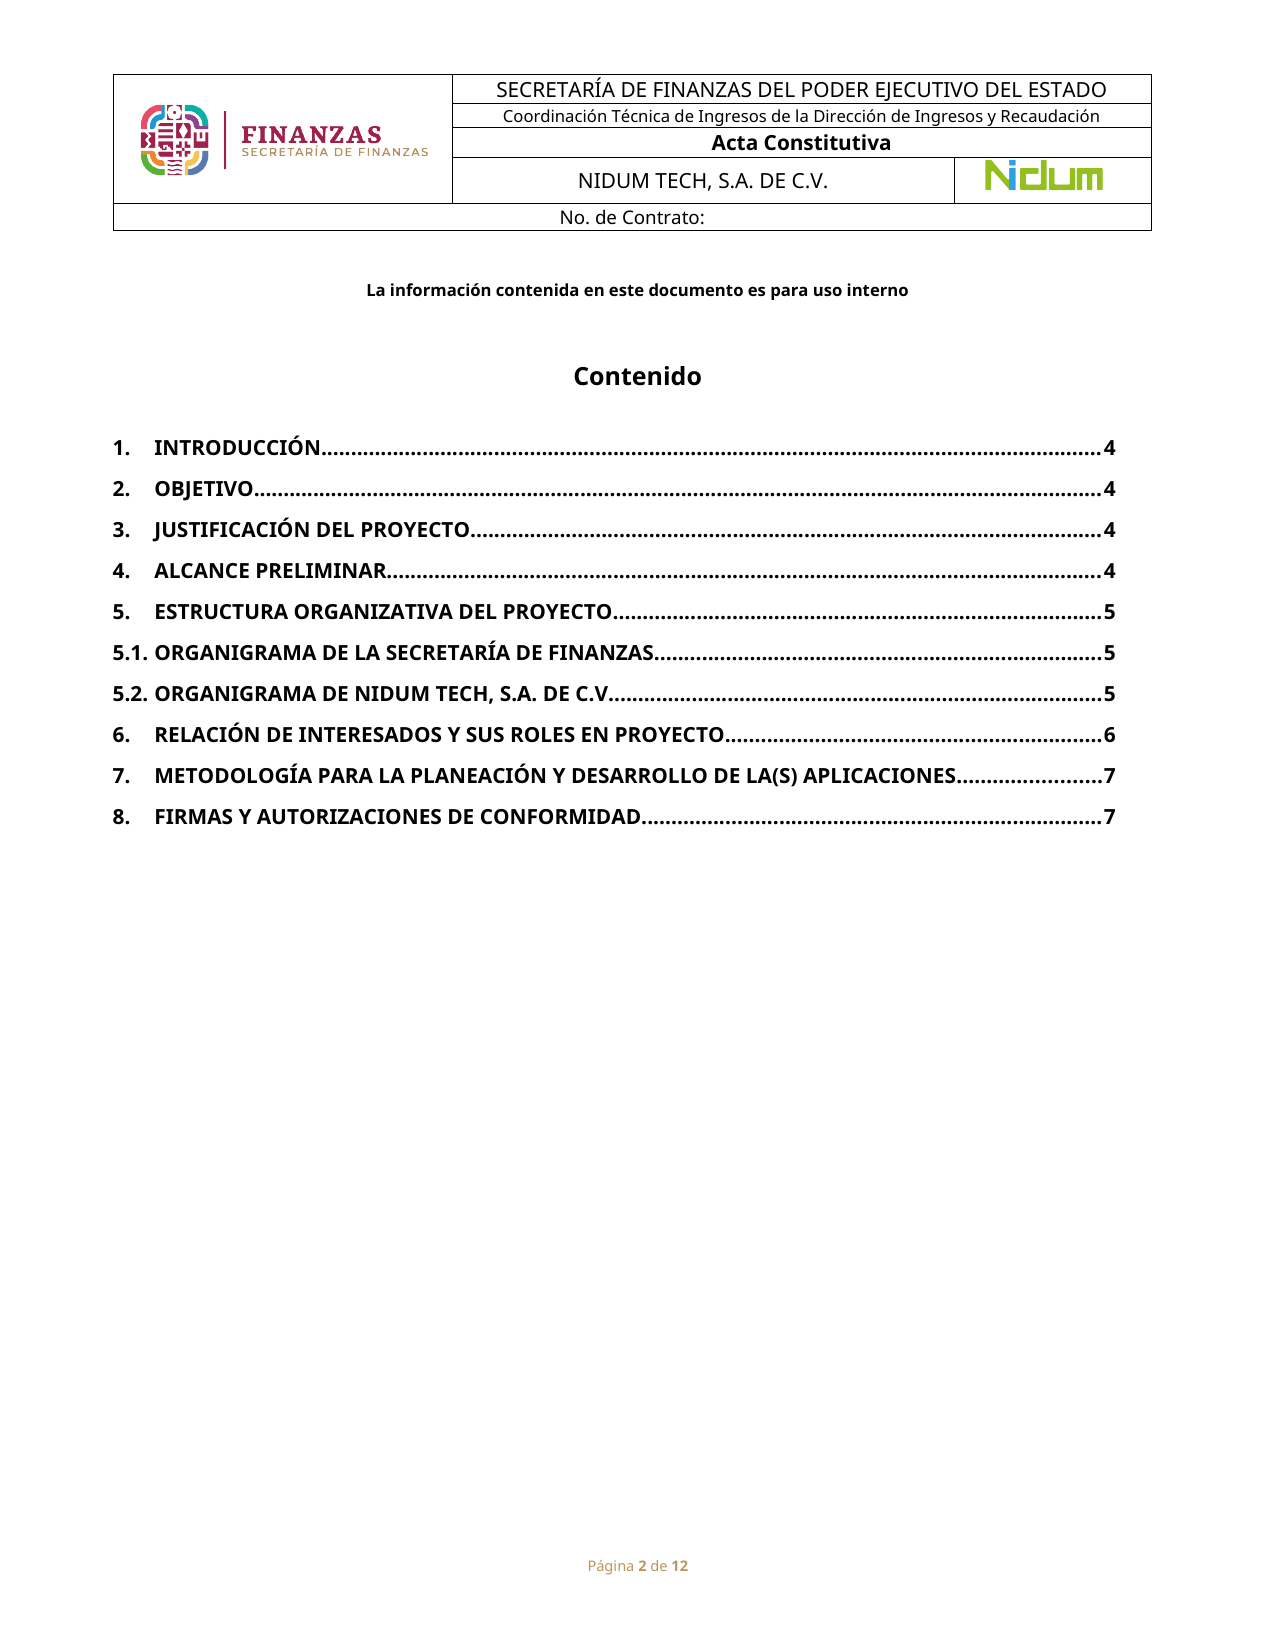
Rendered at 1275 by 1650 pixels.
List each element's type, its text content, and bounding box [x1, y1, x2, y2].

picture [134, 97, 448, 183]
text 6. Relación de Interesados y sus roles en proyecto 6 [112, 720, 1162, 748]
text 4. Alcance preliminar 4 [112, 556, 1162, 584]
text 8. Firmas y Autorizaciones de conformidad. 7 [112, 802, 1162, 830]
text 7. Metodología para la planeación y desarrollo de la(s) aplicaciones 7 [112, 761, 1162, 789]
text 2. Objetivo 4 [112, 474, 1162, 503]
text 5.2. Organigrama de NIDUM TECH, S.A. de C.V. 5 [112, 679, 1162, 707]
text La información contenida en este documento es para uso interno [112, 279, 1162, 301]
text 5.1. Organigrama de la Secretaría de Finanzas 5 [112, 638, 1162, 666]
picture [979, 158, 1108, 192]
text Contenido [112, 358, 1162, 392]
text 1. Introducción 4 [112, 433, 1162, 462]
text 3. Justificación del Proyecto 4 [112, 515, 1162, 544]
text 5. Estructura Organizativa del proyecto 5 [112, 597, 1162, 626]
